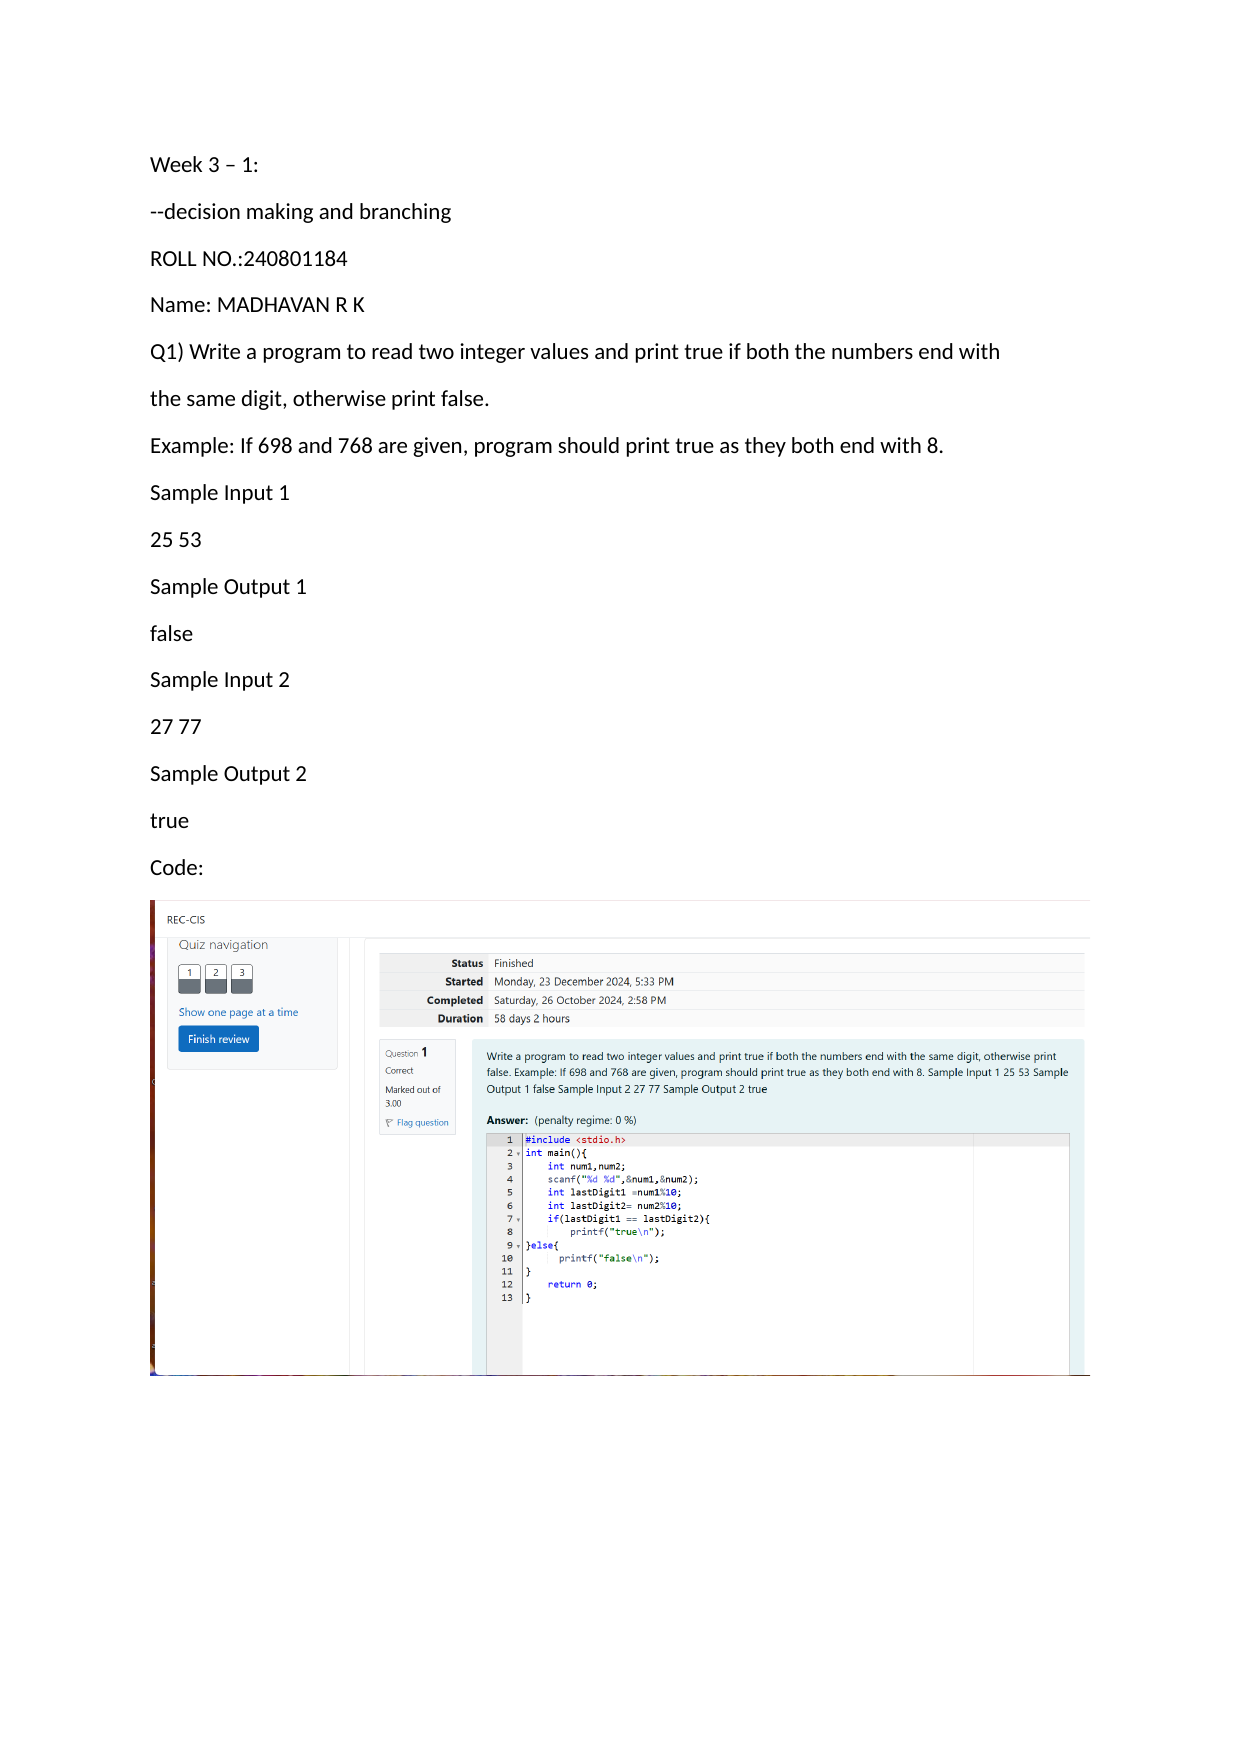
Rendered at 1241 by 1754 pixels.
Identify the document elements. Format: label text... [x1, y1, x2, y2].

text Code: [150, 853, 1090, 881]
text Sample Input 1 [150, 478, 1090, 506]
text false [150, 619, 1090, 647]
text Example: If 698 and 768 are given, program should print true as they both end with 8. [150, 431, 1090, 459]
text 27 77 [150, 712, 1090, 741]
text 25 53 [150, 525, 1090, 553]
text Sample Output 1 [150, 572, 1090, 600]
text Week 3 – 1: [150, 150, 1090, 178]
picture [150, 900, 1091, 1376]
text the same digit, otherwise print false. [150, 384, 1090, 412]
text true [150, 806, 1090, 834]
text --decision making and branching [150, 197, 1090, 225]
text Name: MADHAVAN R K [150, 291, 1090, 319]
text Sample Input 2 [150, 666, 1090, 694]
text Sample Output 2 [150, 759, 1090, 787]
text ROLL NO.:240801184 [150, 244, 1090, 272]
text Q1) Write a program to read two integer values and print true if both the numbers end with [150, 337, 1090, 366]
